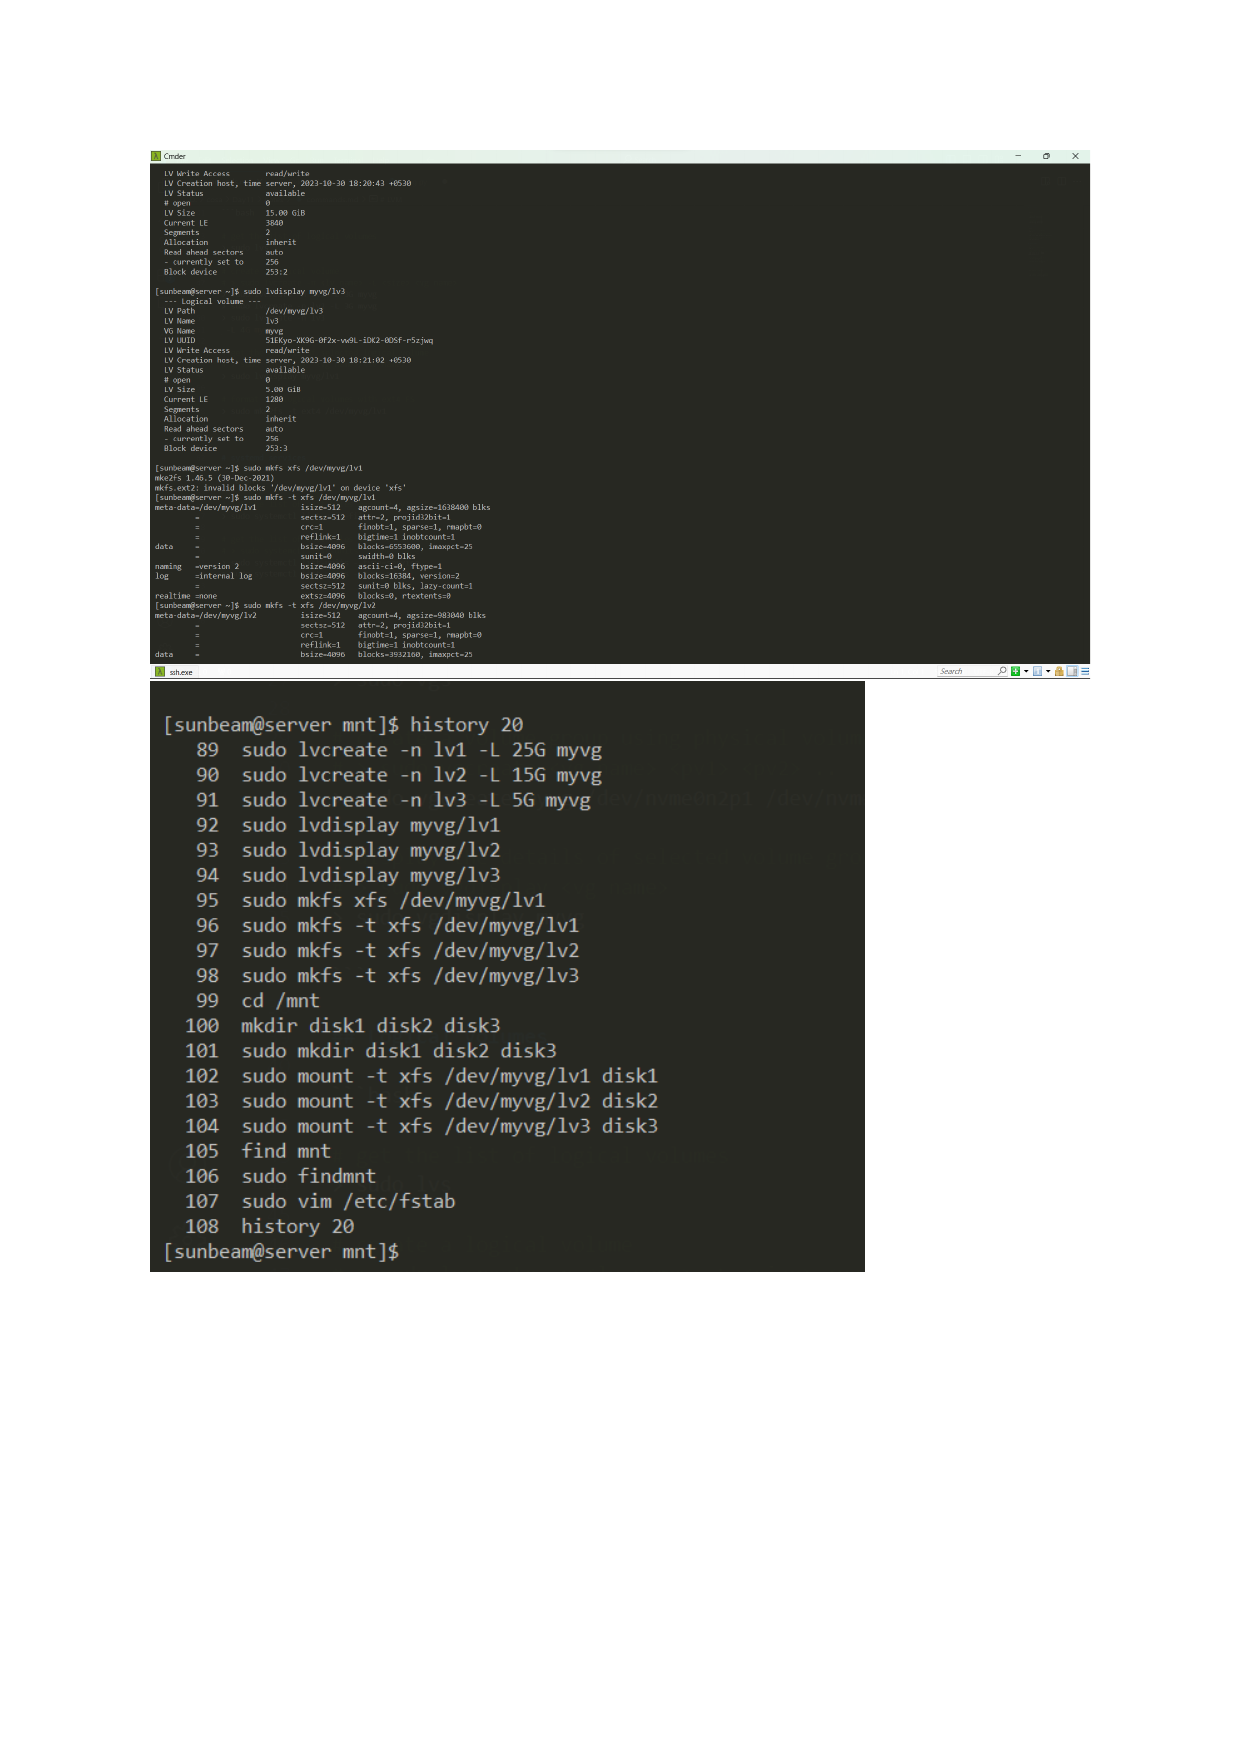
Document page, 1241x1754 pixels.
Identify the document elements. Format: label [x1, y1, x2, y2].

picture [150, 681, 865, 1272]
picture [150, 150, 1091, 679]
